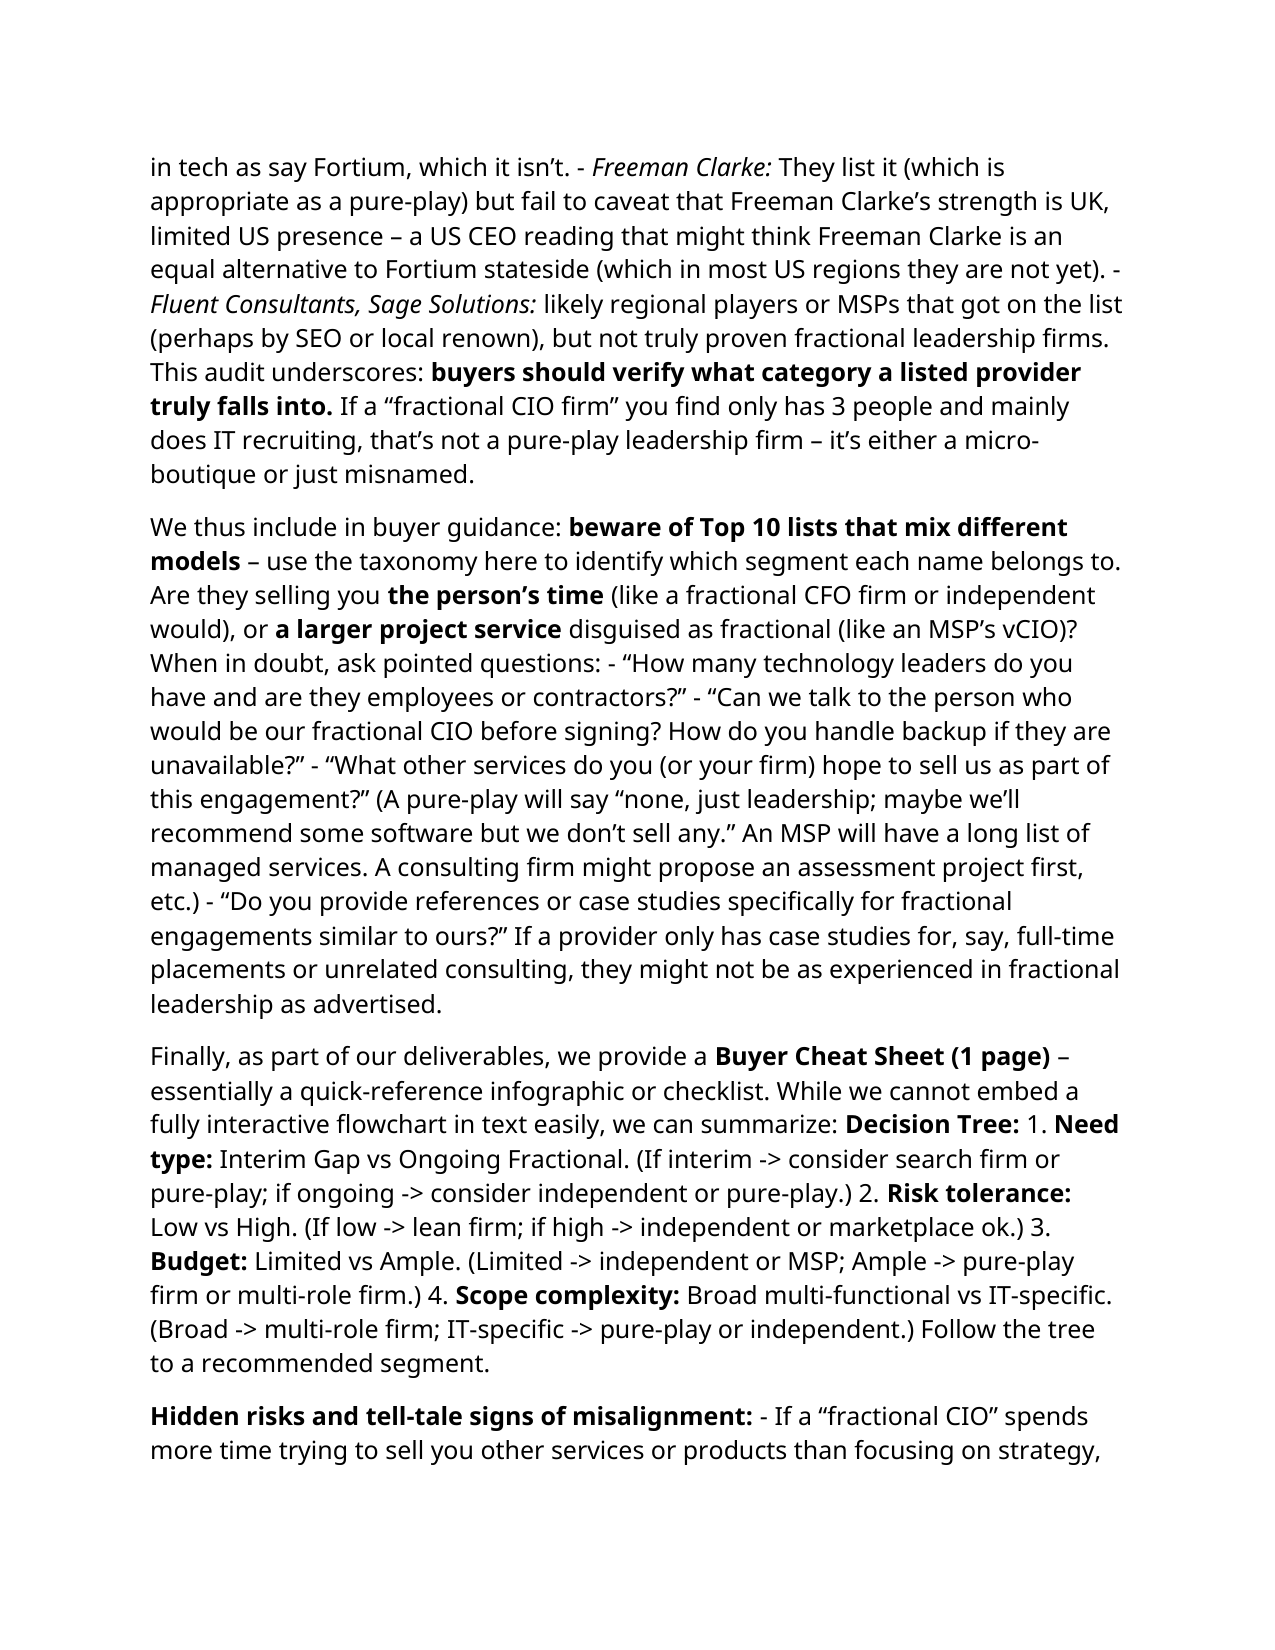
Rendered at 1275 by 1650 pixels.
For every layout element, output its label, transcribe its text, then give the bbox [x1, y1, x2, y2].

text We thus include in buyer guidance: beware of Top 10 lists that mix different models – use the taxonomy here to identify which segment each name belongs to. Are they selling you the person’s time (like a fractional CFO firm or independent would), or a larger project service disguised as fractional (like an MSP’s vCIO)? When in doubt, ask pointed questions: - “How many technology leaders do you have and are they employees or contractors?” - “Can we talk to the person who would be our fractional CIO before signing? How do you handle backup if they are unavailable?” - “What other services do you (or your firm) hope to sell us as part of this engagement?” (A pure-play will say “none, just leadership; maybe we’ll recommend some software but we don’t sell any.” An MSP will have a long list of managed services. A consulting firm might propose an assessment project first, etc.) - “Do you provide references or case studies specifically for fractional engagements similar to ours?” If a provider only has case studies for, say, full-time placements or unrelated consulting, they might not be as experienced in fractional leadership as advertised. [150, 509, 1125, 1020]
text Finally, as part of our deliverables, we provide a Buyer Cheat Sheet (1 page) – essentially a quick-reference infographic or checklist. While we cannot embed a fully interactive flowchart in text easily, we can summarize: Decision Tree: 1. Need type: Interim Gap vs Ongoing Fractional. (If interim -> consider search firm or pure-play; if ongoing -> consider independent or pure-play.) 2. Risk tolerance: Low vs High. (If low -> lean firm; if high -> independent or marketplace ok.) 3. Budget: Limited vs Ample. (Limited -> independent or MSP; Ample -> pure-play firm or multi-role firm.) 4. Scope complexity: Broad multi-functional vs IT-specific. (Broad -> multi-role firm; IT-specific -> pure-play or independent.) Follow the tree to a recommended segment. [150, 1039, 1125, 1380]
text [150, 1398, 1125, 1467]
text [150, 150, 1125, 491]
